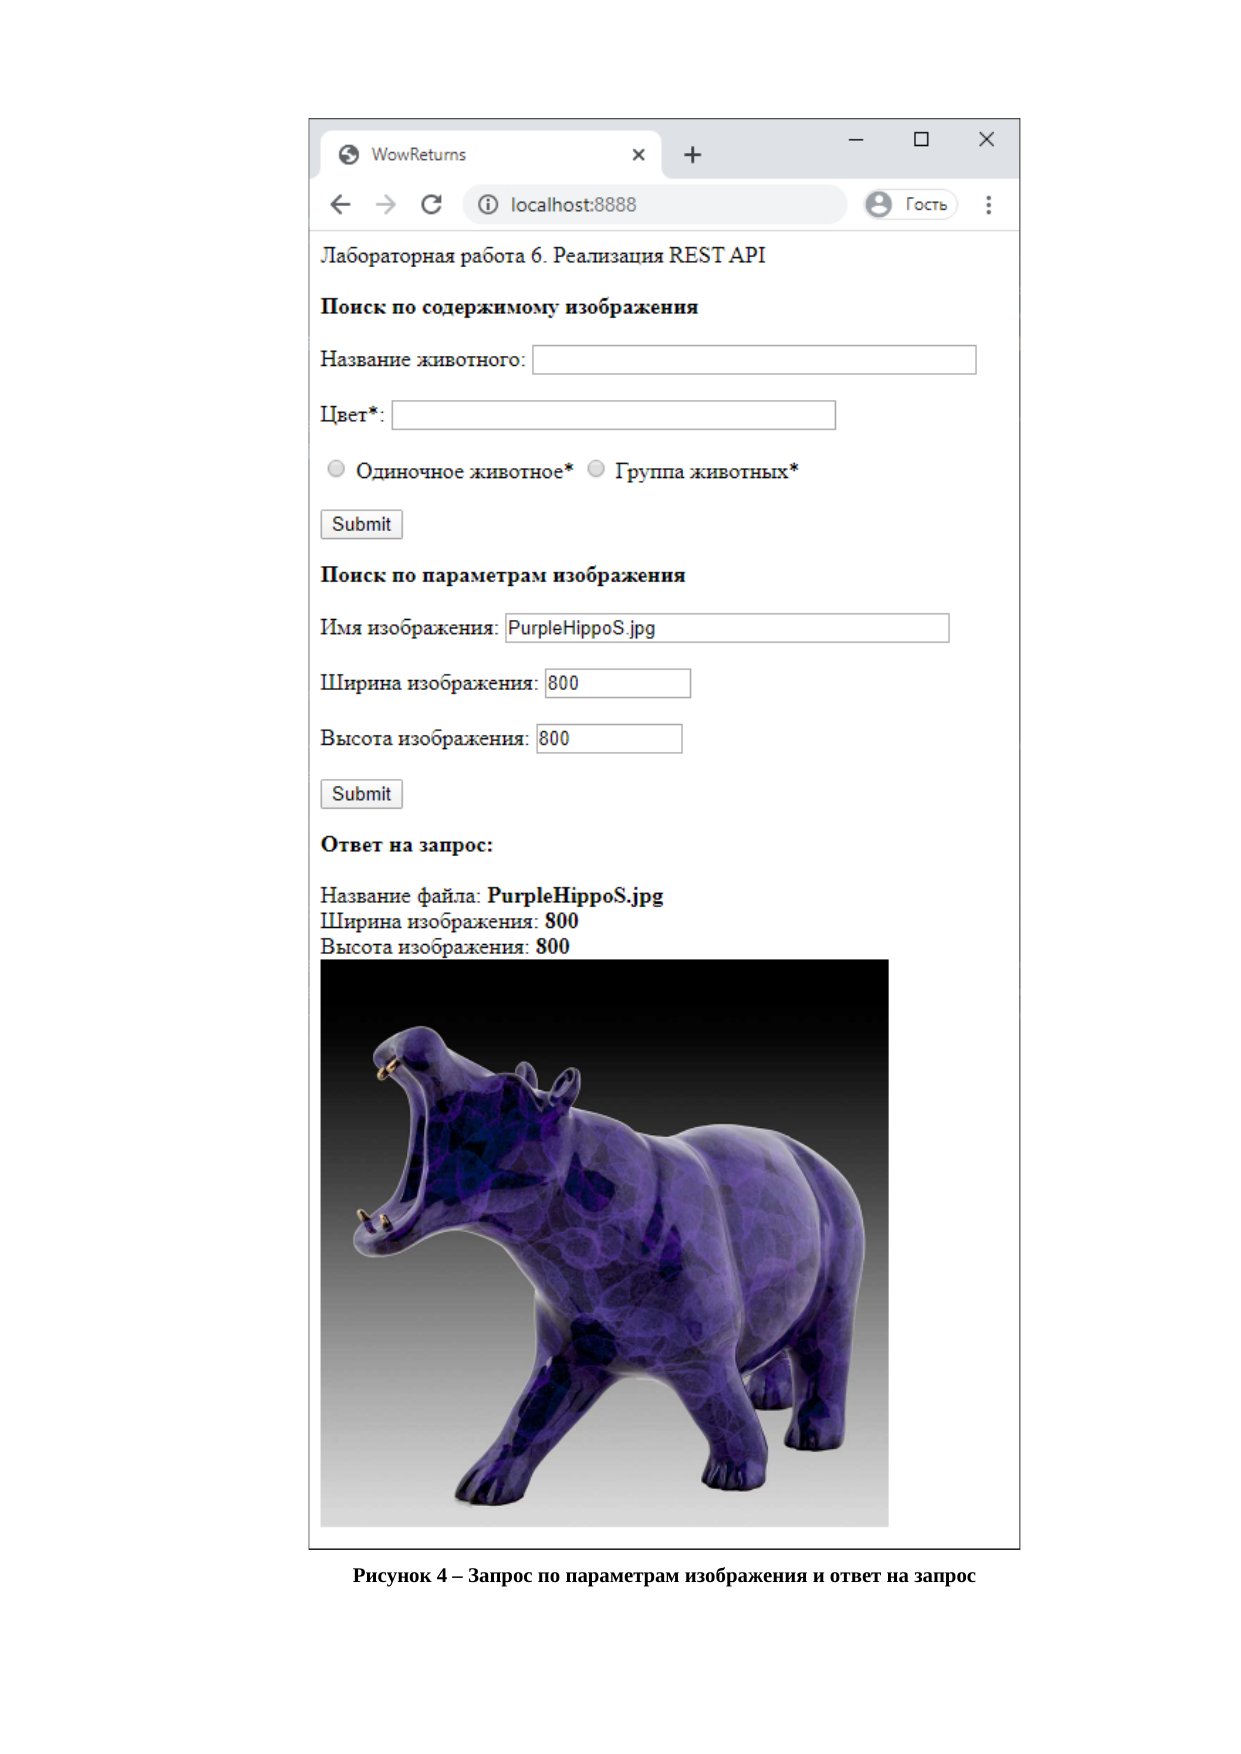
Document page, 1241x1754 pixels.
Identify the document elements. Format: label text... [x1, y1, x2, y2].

text Рисунок 4 – Запрос по параметрам изображения и ответ на запрос [177, 1563, 1152, 1587]
picture [308, 118, 1021, 1550]
